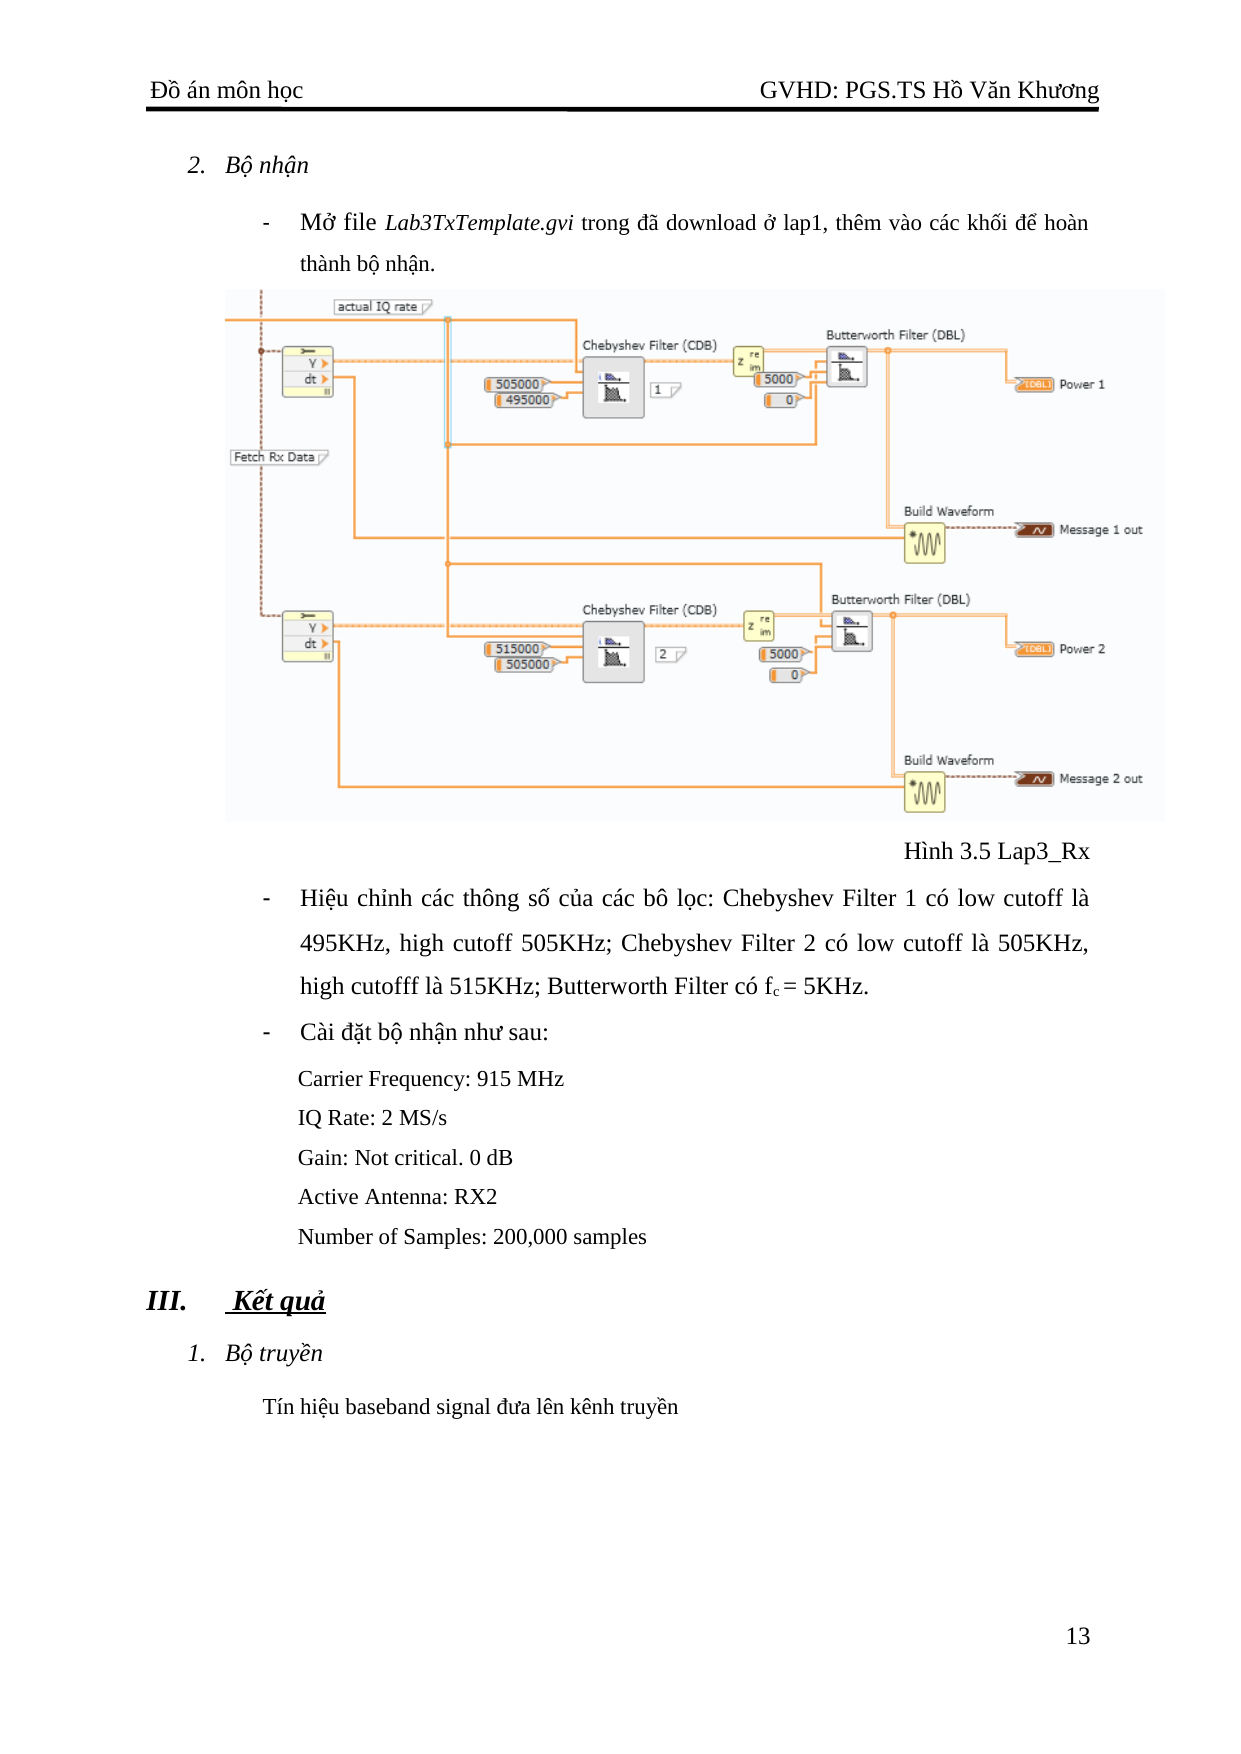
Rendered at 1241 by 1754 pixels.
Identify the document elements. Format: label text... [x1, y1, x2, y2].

list Hình 3.5 Lap3_Rx [225, 836, 1090, 865]
list Cài đặt bộ nhận như sau: [262, 1014, 1090, 1048]
list Tín hiệu baseband signal đưa lên kênh truyền [262, 1393, 1090, 1420]
list Hiệu chỉnh các thông số của các bô lọc: Chebyshev Filter 1 có low cutoff là 495KHz, high cutoff 505KHz; Chebyshev Filter 2 có low cutoff là 505KHz, high cutofff là 515KHz; Butterworth Filter có fc = 5KHz. [262, 879, 1090, 999]
list Carrier Frequency: 915 MHz IQ Rate: 2 MS/s Gain: Not critical. 0 dB Active Antenna: RX2 Number of Samples: 200,000 samples [298, 1065, 1090, 1249]
list Mở file Lab3TxTemplate.gvi trong đã download ở lap1, thêm vào các khối để hoàn thành bộ nhận. [262, 206, 1090, 276]
subtitle Bộ truyền [187, 1338, 1090, 1366]
subtitle Kết quả [187, 1283, 1090, 1317]
subtitle Bộ nhận [187, 150, 1090, 179]
picture [225, 289, 1166, 822]
